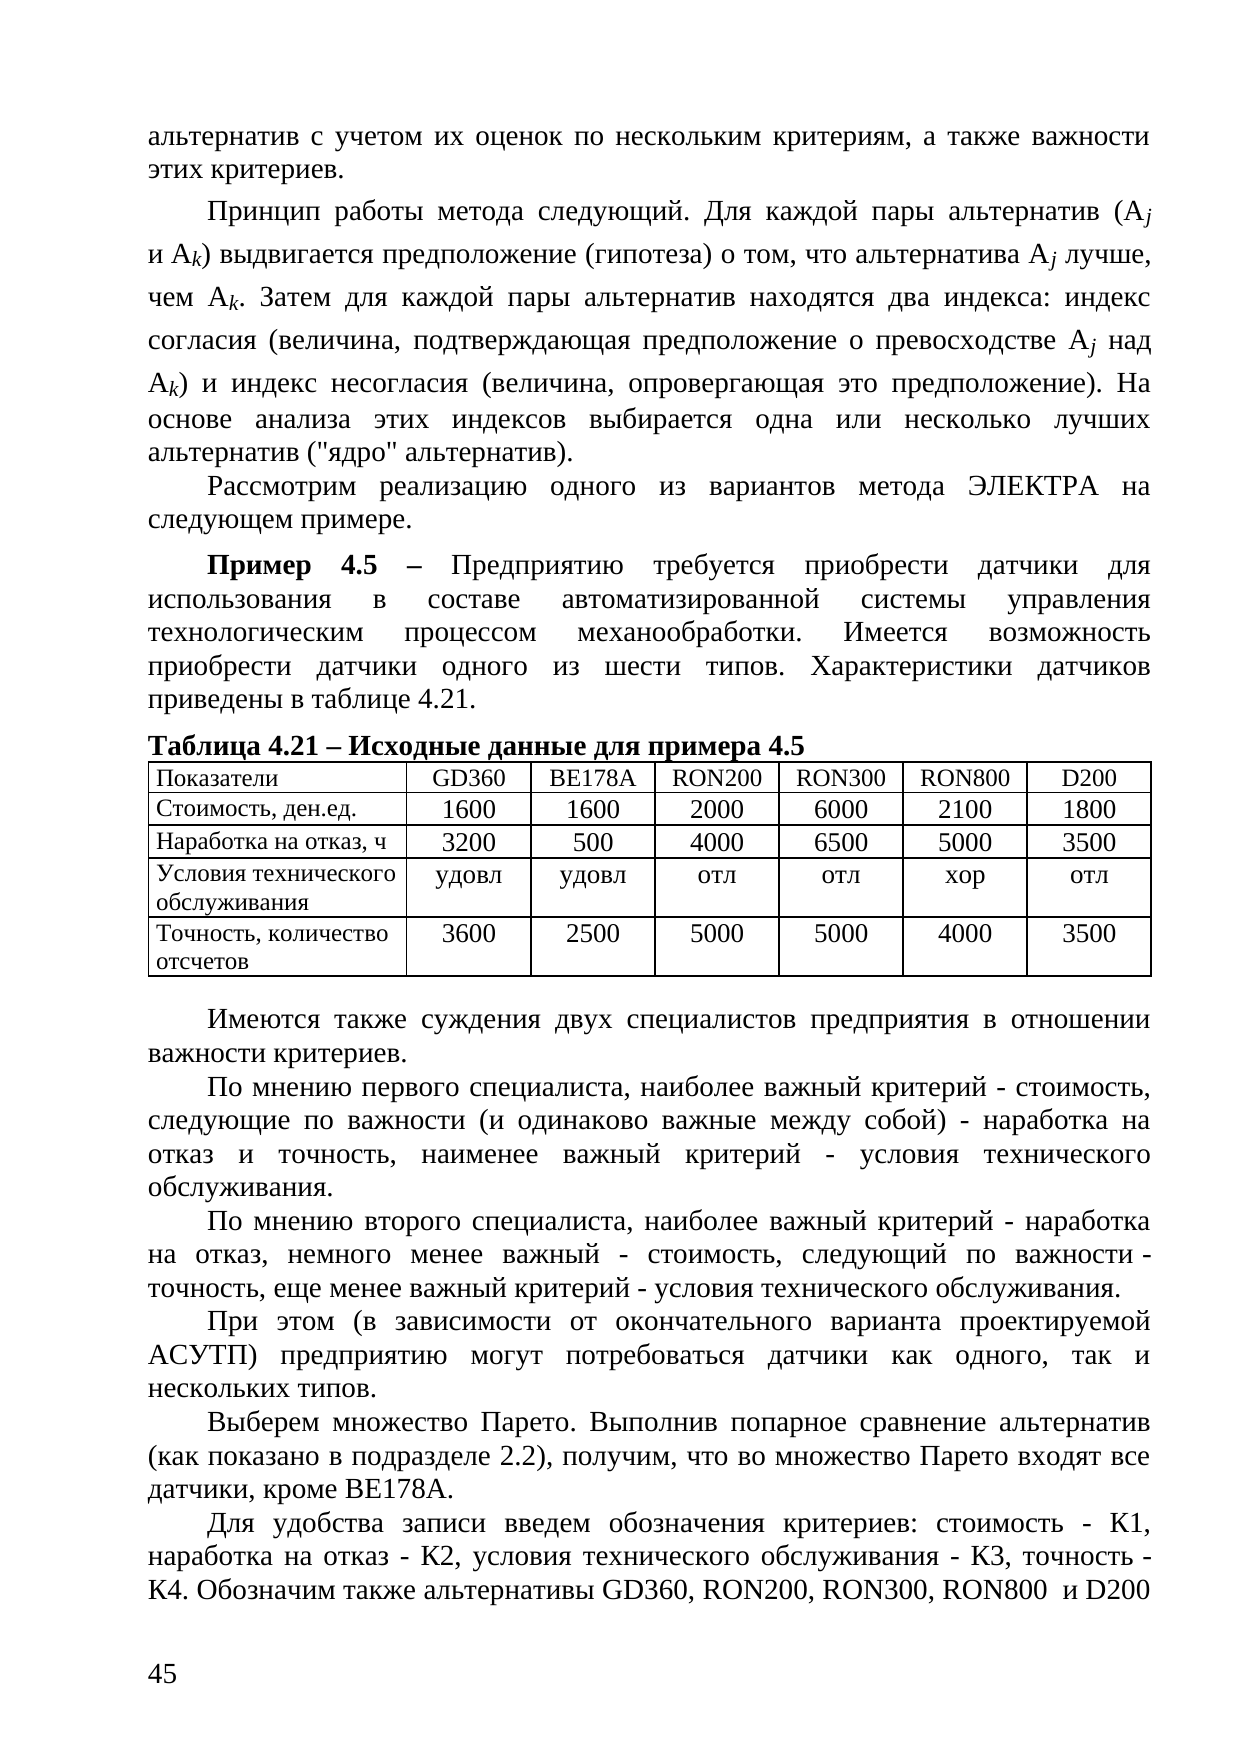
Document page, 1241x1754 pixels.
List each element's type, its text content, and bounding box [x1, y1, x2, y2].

table_header RON200 [656, 763, 778, 792]
table_cell Наработка на отказ, ч [149, 826, 406, 857]
table_cell удовл [407, 859, 530, 916]
table_header RON800 [904, 763, 1026, 792]
table_cell 3500 [1028, 826, 1150, 857]
table_cell 5000 [780, 918, 902, 975]
table_header D200 [1028, 763, 1150, 792]
table_cell 3500 [1028, 918, 1150, 975]
table_cell отл [780, 859, 902, 916]
table_header Показатели [149, 763, 406, 792]
table_cell 6000 [780, 793, 902, 824]
text При этом (в зависимости от окончательного варианта проектируемой АСУТП) предприятию могут потребоваться датчики как одного, так и нескольких типов. [148, 1303, 1152, 1404]
table_cell 2000 [656, 793, 778, 824]
table_cell Точность, количество отсчетов [149, 918, 406, 975]
table_cell 1600 [532, 793, 654, 824]
table_cell 3200 [407, 826, 530, 857]
text По мнению второго специалиста, наиболее важный критерий - наработка на отказ, немного менее важный - стоимость, следующий по важности - точность, еще менее важный критерий - условия технического обслуживания. [148, 1203, 1152, 1303]
table_cell 3600 [407, 918, 530, 975]
table_cell 5000 [656, 918, 778, 975]
text Рассмотрим реализацию одного из вариантов метода ЭЛЕКТРА на следующем примере. [148, 468, 1152, 535]
text Выберем множество Парето. Выполнив попарное сравнение альтернатив (как показано в подразделе 2.2), получим, что во множество Парето входят все датчики, кроме BE178A. [148, 1404, 1152, 1505]
table_cell 4000 [656, 826, 778, 857]
text Таблица 4.21 – Исходные данные для примера 4.5 [148, 728, 1137, 761]
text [148, 1505, 1152, 1605]
table_cell хор [904, 859, 1026, 916]
text Принцип работы метода следующий. Для каждой пары альтернатив (Aj и Ak) выдвигается предположение (гипотеза) о том, что альтернатива Aj лучше, чем Ak. Затем для каждой пары альтернатив находятся два индекса: индекс согласия (величина, подтверждающая предположение о превосходстве Aj над Ak) и индекс несогласия (величина, опровергающая это предположение). На основе анализа этих индексов выбирается одна или несколько лучших альтернатив ("ядро" альтернатив). [148, 185, 1152, 468]
table_cell 5000 [904, 826, 1026, 857]
table_header BE178A [532, 763, 654, 792]
text Пример 4.5 – Предприятию требуется приобрести датчики для использования в составе автоматизированной системы управления технологическим процессом механообработки. Имеется возможность приобрести датчики одного из шести типов. Характеристики датчиков приведены в таблице 4.21. [148, 547, 1152, 715]
table_cell Стоимость, ден.ед. [149, 793, 406, 824]
table_cell 4000 [904, 918, 1026, 975]
table_header RON300 [780, 763, 902, 792]
table_cell 1800 [1028, 793, 1150, 824]
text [148, 118, 1152, 185]
text По мнению первого специалиста, наиболее важный критерий - стоимость, следующие по важности (и одинаково важные между собой) - наработка на отказ и точность, наименее важный критерий - условия технического обслуживания. [148, 1069, 1152, 1203]
table_cell 2500 [532, 918, 654, 975]
table_cell отл [656, 859, 778, 916]
table_cell Условия технического обслуживания [149, 859, 406, 916]
table_cell отл [1028, 859, 1150, 916]
table_cell 500 [532, 826, 654, 857]
table_cell 2100 [904, 793, 1026, 824]
table_cell 1600 [407, 793, 530, 824]
text Имеются также суждения двух специалистов предприятия в отношении важности критериев. [148, 1002, 1152, 1069]
table_cell удовл [532, 859, 654, 916]
table_cell 6500 [780, 826, 902, 857]
table_header GD360 [407, 763, 530, 792]
